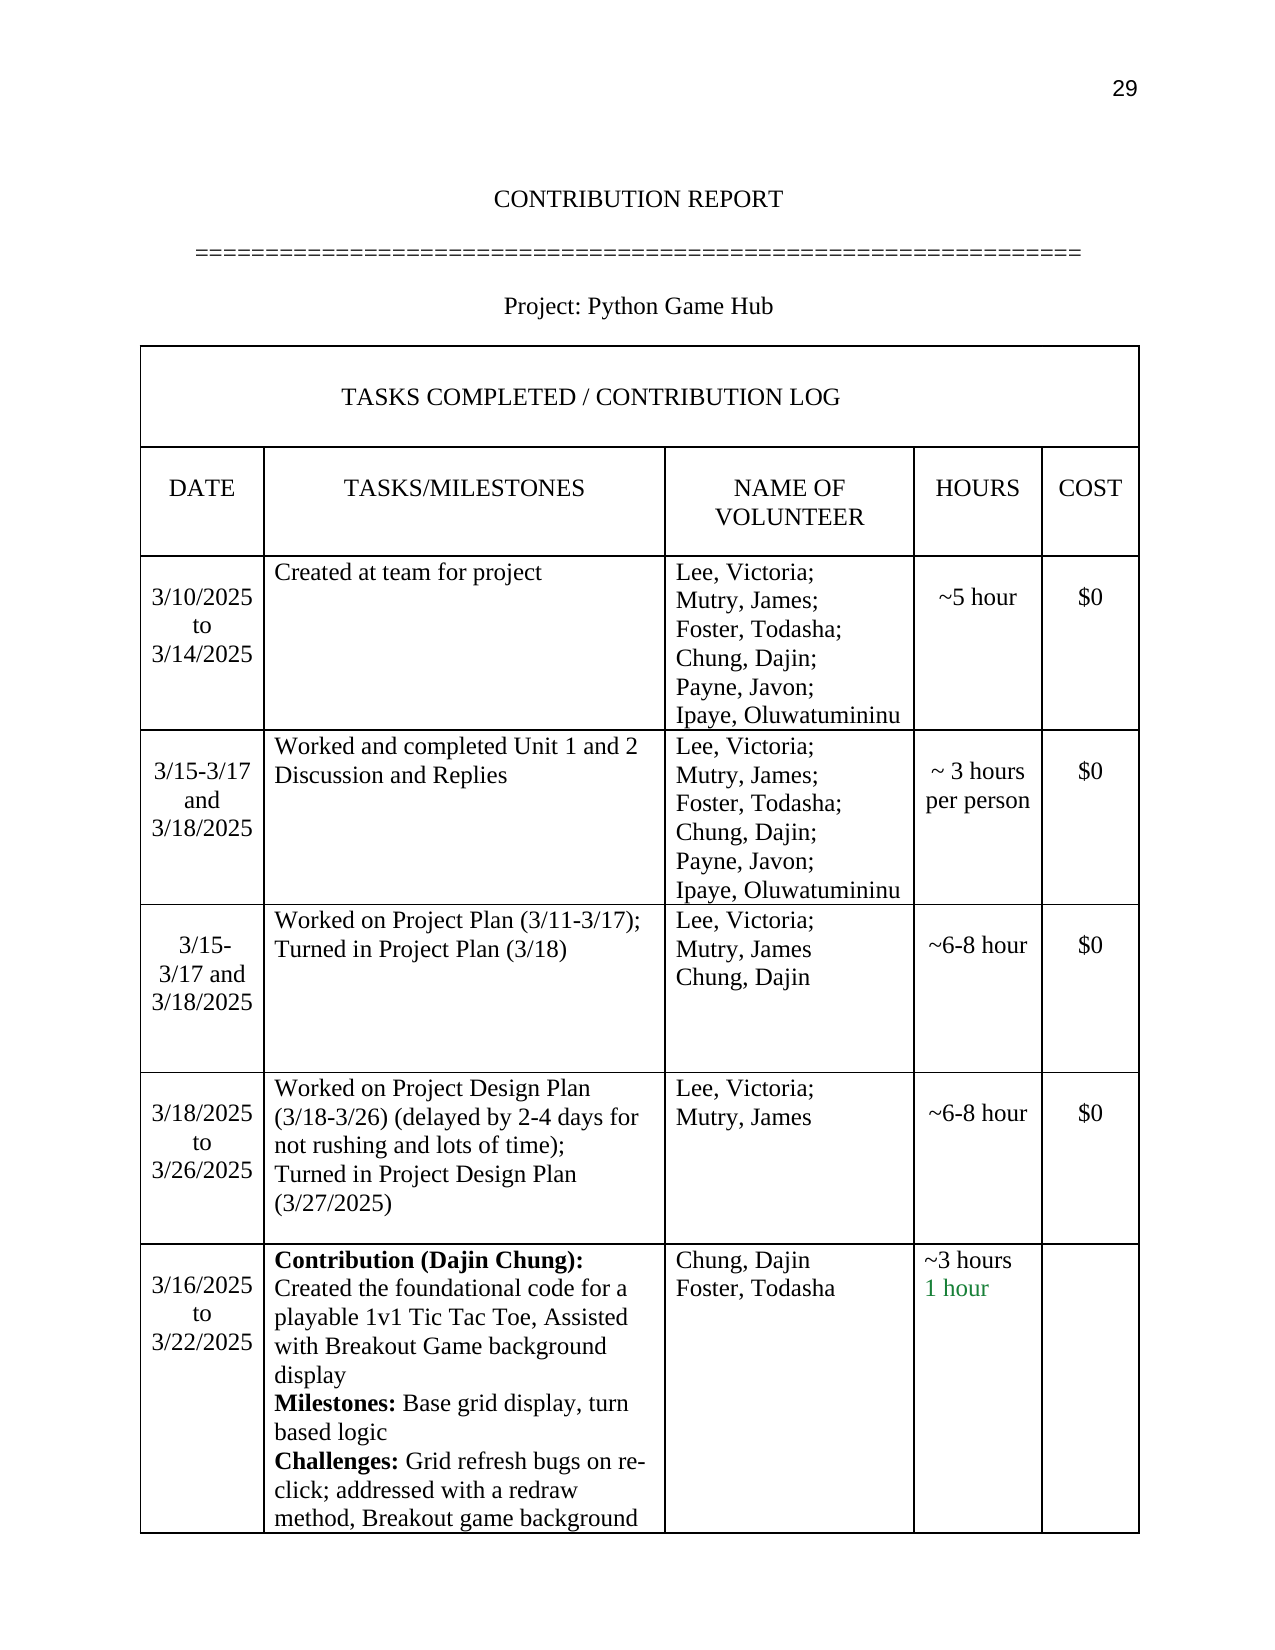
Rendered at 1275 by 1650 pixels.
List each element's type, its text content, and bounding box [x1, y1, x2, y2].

table_cell $0 [1043, 1073, 1138, 1243]
table_cell Worked and completed Unit 1 and 2 Discussion and Replies [265, 731, 664, 903]
table_cell COST [1043, 448, 1138, 555]
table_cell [141, 1245, 263, 1532]
table_cell 3/15-3/17 and 3/18/2025 [141, 731, 263, 903]
table_cell ~6-8 hour [915, 905, 1041, 1071]
table_cell ~6-8 hour [915, 1073, 1041, 1243]
text Project: Python Game Hub [139, 291, 1137, 320]
table_cell Lee, Victoria; Mutry, James; Foster, Todasha; Chung, Dajin; Payne, Javon; Ipaye, Oluwatumininu [666, 731, 913, 903]
table_cell $0 [1043, 905, 1138, 1071]
table_cell Lee, Victoria; Mutry, James [666, 1073, 913, 1243]
table_header [1043, 347, 1138, 446]
table_cell $0 [1043, 731, 1138, 903]
table_cell NAME OF VOLUNTEER [666, 448, 913, 555]
table_cell Lee, Victoria; Mutry, James Chung, Dajin [666, 905, 913, 1071]
table_cell [1043, 1245, 1138, 1532]
table_cell 3/15-3/17 and 3/18/2025 [141, 905, 263, 1071]
text =============================================================== [139, 238, 1137, 266]
table_cell HOURS [915, 448, 1041, 555]
table_cell ~5 hour [915, 557, 1041, 729]
table_cell Worked on Project Design Plan (3/18-3/26) (delayed by 2-4 days for not rushing and lots of time); Turned in Project Design Plan (3/27/2025) [265, 1073, 664, 1243]
table_cell ~ 3 hours per person [915, 731, 1041, 903]
table_cell 3/10/2025 to 3/14/2025 [141, 557, 263, 729]
table_cell TASKS/MILESTONES [265, 448, 664, 555]
table_cell Lee, Victoria; Mutry, James; Foster, Todasha; Chung, Dajin; Payne, Javon; Ipaye, Oluwatumininu [666, 557, 913, 729]
table_cell 3/18/2025 to 3/26/2025 [141, 1073, 263, 1243]
table_header TASKS COMPLETED / CONTRIBUTION LOG [141, 347, 1041, 446]
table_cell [666, 1245, 913, 1532]
table_cell DATE [141, 448, 263, 555]
table_cell $0 [1043, 557, 1138, 729]
table_cell ~3 hours 1 hour [915, 1245, 1041, 1532]
text CONTRIBUTION REPORT [139, 184, 1137, 213]
table_cell Worked on Project Plan (3/11-3/17); Turned in Project Plan (3/18) [265, 905, 664, 1071]
table_cell Created at team for project [265, 557, 664, 729]
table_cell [265, 1245, 664, 1532]
